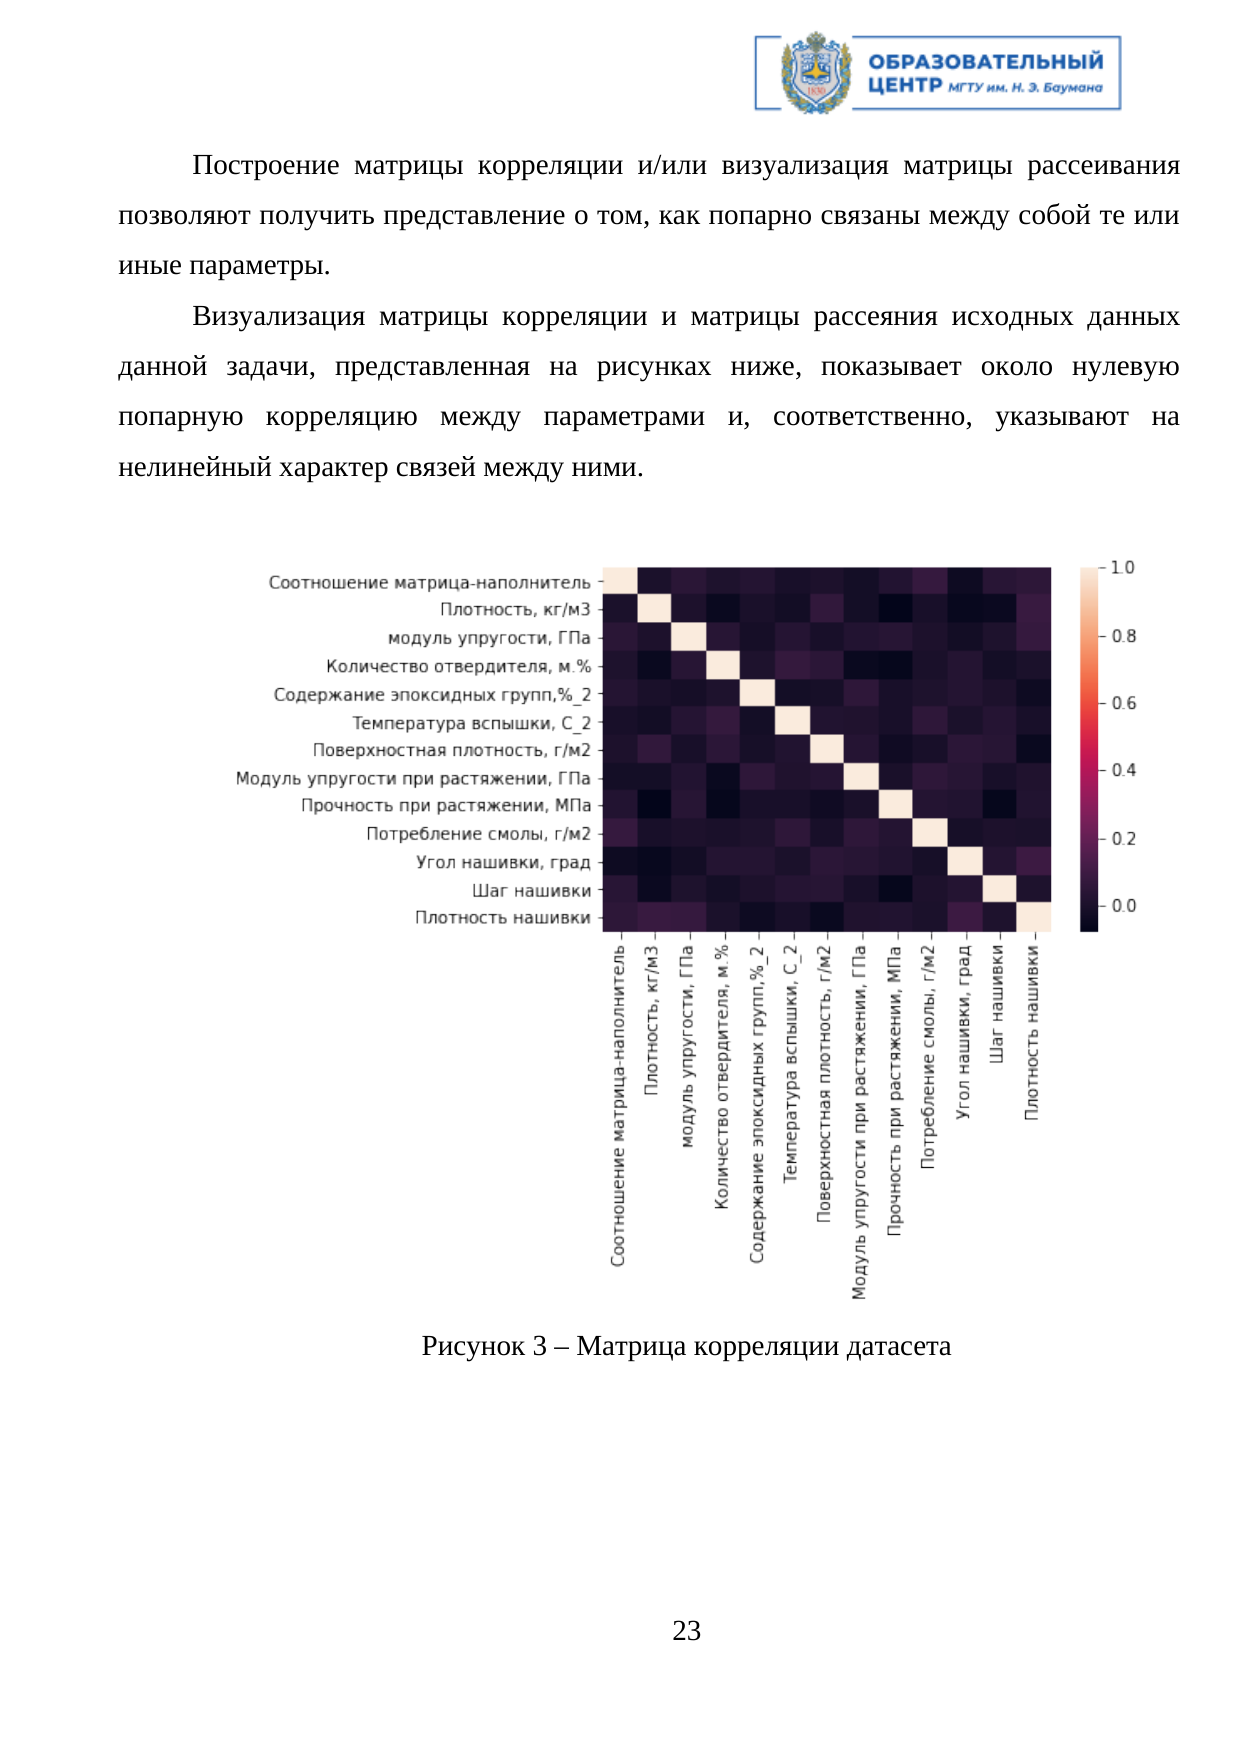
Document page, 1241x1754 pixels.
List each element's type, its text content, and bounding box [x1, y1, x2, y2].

text Визуализация матрицы корреляции и матрицы рассеяния исходных данных данной задачи, представленная на рисунках ниже, показывает около нулевую попарную корреляцию между параметрами и, соответственно, указывают на нелинейный характер связей между ними. [118, 298, 1181, 482]
text Рисунок 3 – Матрица корреляции датасета [118, 1328, 1181, 1361]
picture [724, 8, 1172, 130]
picture [225, 549, 1149, 1311]
text Построение матрицы корреляции и/или визуализация матрицы рассеивания позволяют получить представление о том, как попарно связаны между собой те или иные параметры. [118, 118, 1181, 281]
